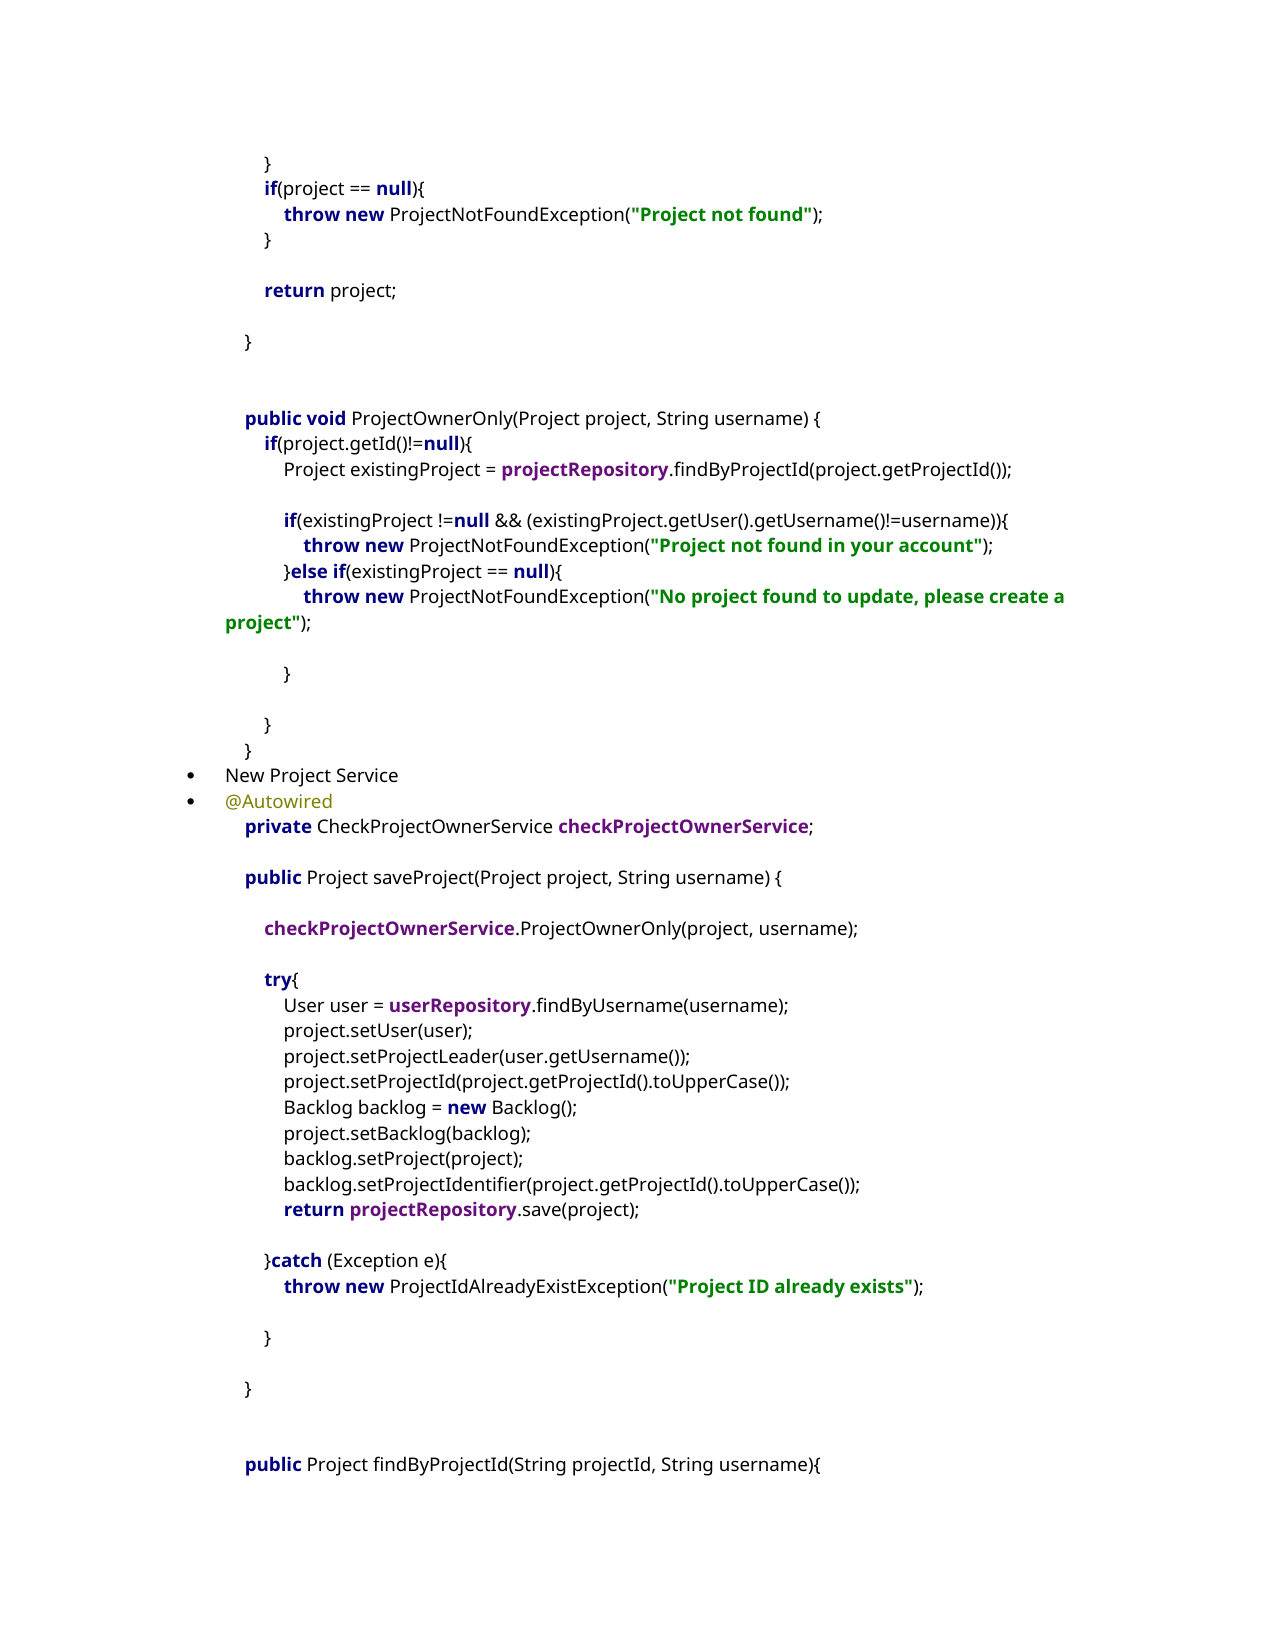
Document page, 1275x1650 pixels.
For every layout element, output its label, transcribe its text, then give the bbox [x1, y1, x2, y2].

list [187, 788, 1125, 1477]
list New Project Service [187, 762, 1125, 788]
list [187, 150, 1125, 762]
